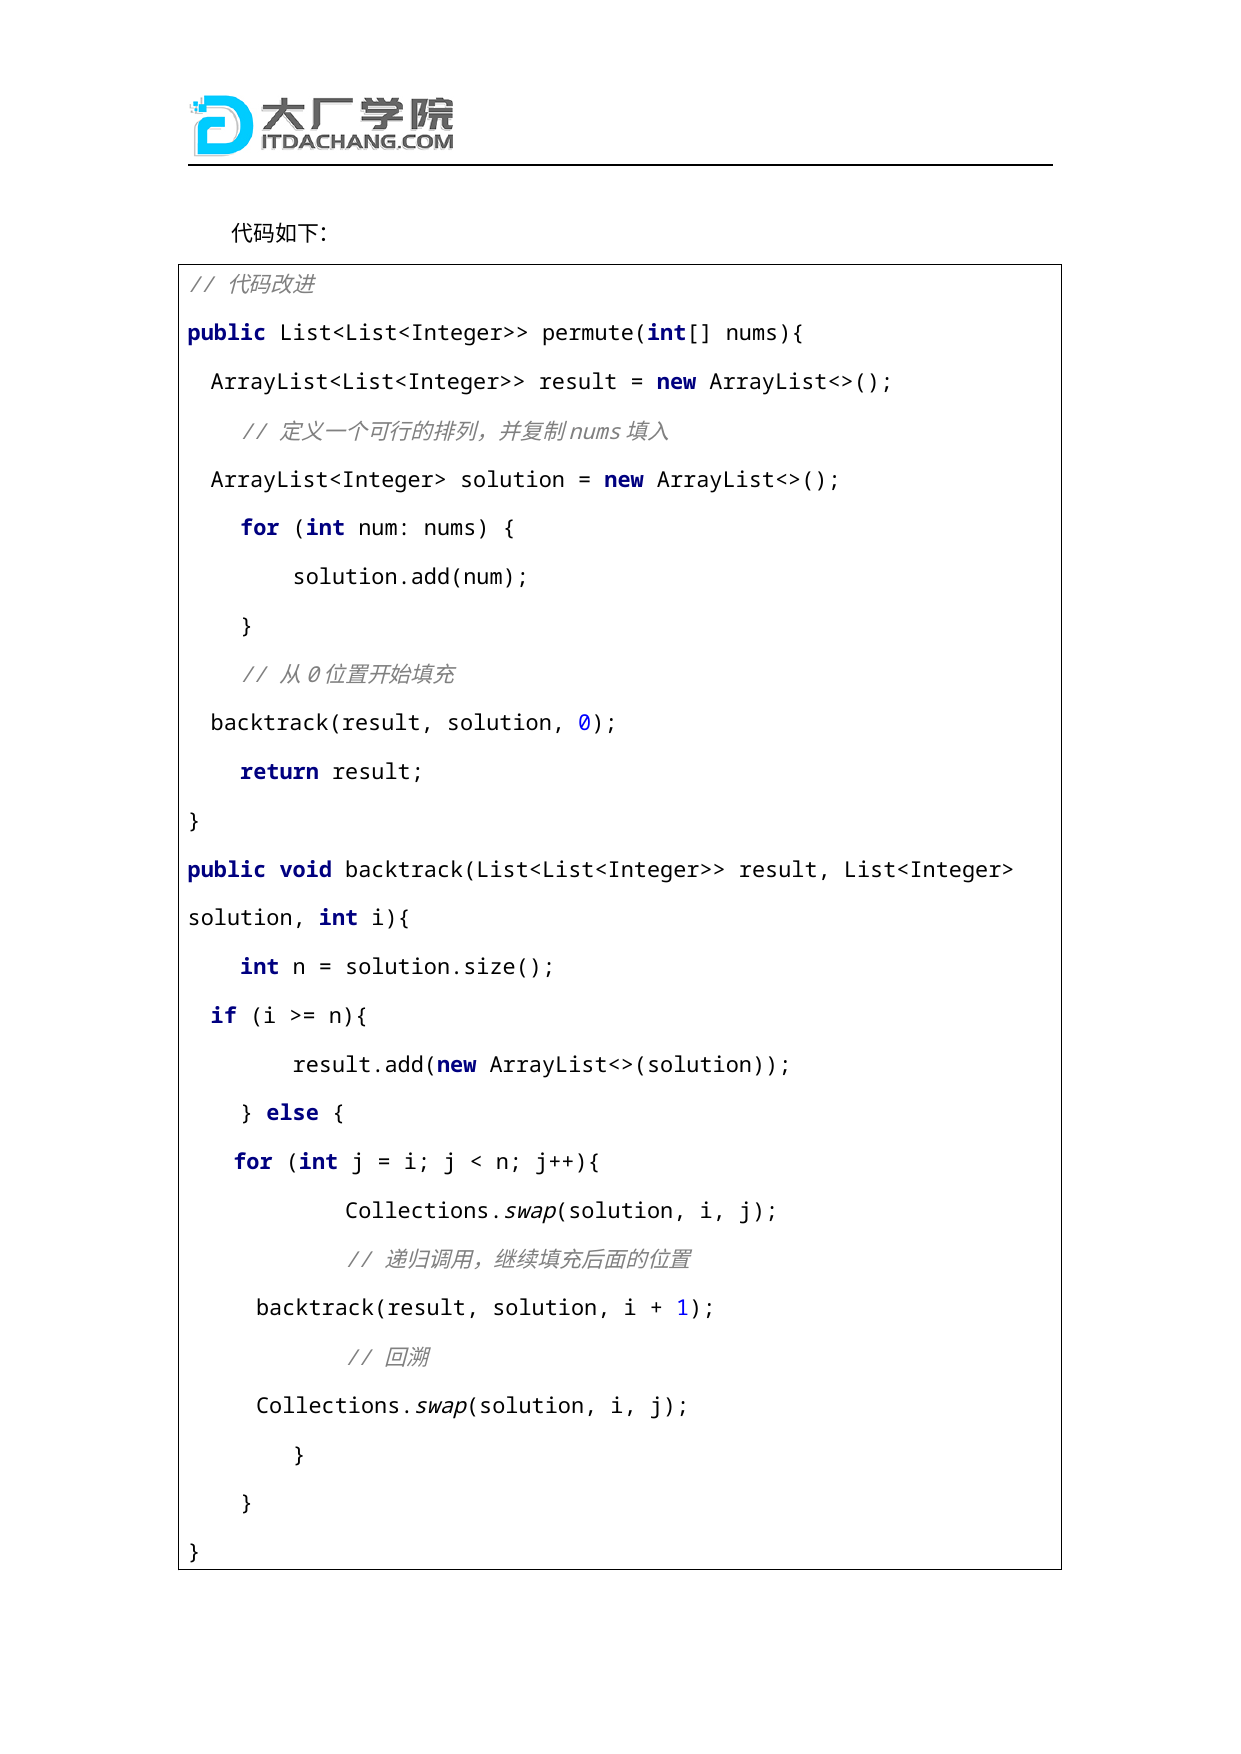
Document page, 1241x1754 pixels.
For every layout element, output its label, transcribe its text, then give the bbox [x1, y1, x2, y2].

text // 代码改进 public List<List<Integer>> permute(int[] nums){ ArrayList<List<Integer>> result = new ArrayList<>(); // 定义一个可行的排列，并复制nums填入 ArrayList<Integer> solution = new ArrayList<>(); for (int num: nums) { solution.add(num); } // 从0位置开始填充 backtrack(result, solution, 0); return result; } public void backtrack(List<List<Integer>> result, List<Integer> solution, int i){ int n = solution.size(); if (i >= n){ result.add(new ArrayList<>(solution)); } else { for (int j = i; j < n; j++){ Collections.swap(solution, i, j); // 递归调用，继续填充后面的位置 backtrack(result, solution, i + 1); // 回溯 Collections.swap(solution, i, j); } } } [179, 265, 1061, 1569]
picture [187, 88, 460, 163]
text 代码如下： [187, 216, 1053, 248]
